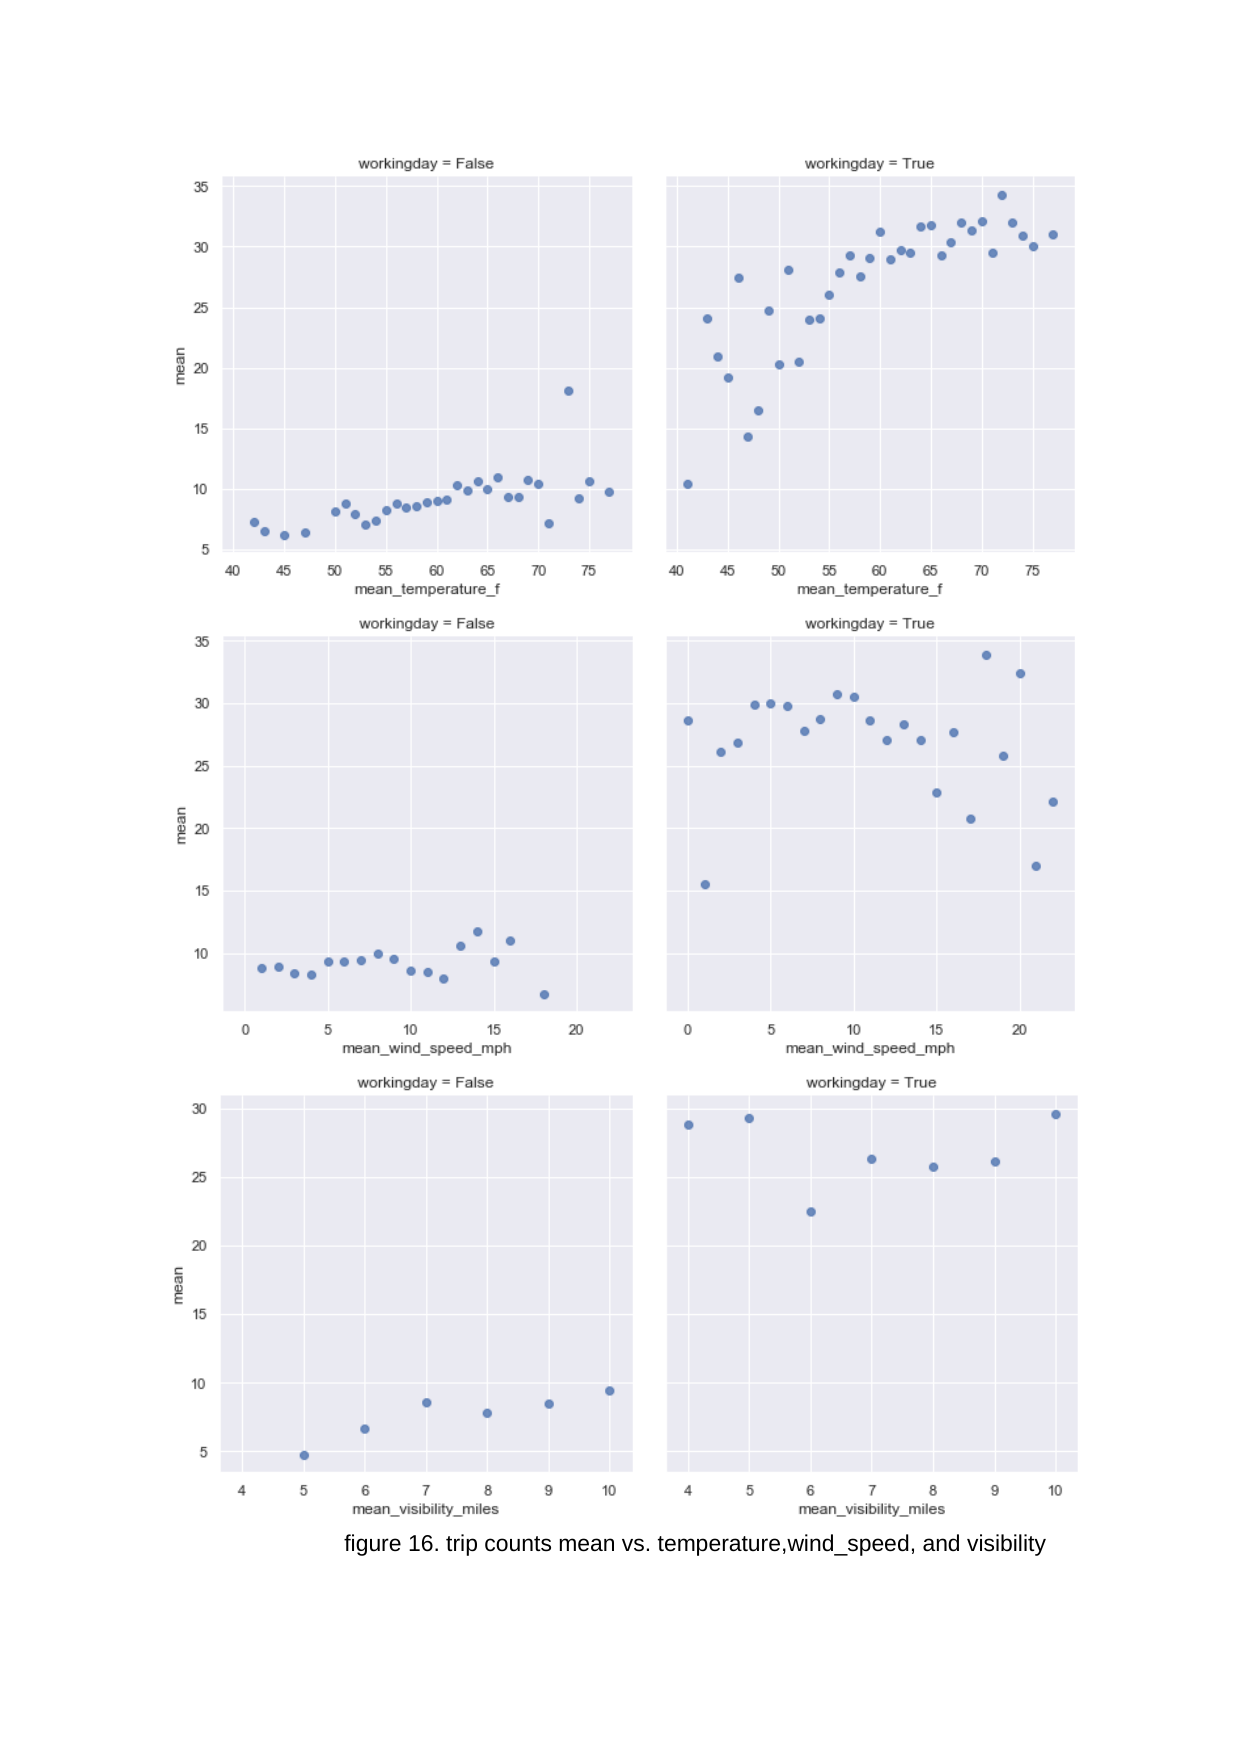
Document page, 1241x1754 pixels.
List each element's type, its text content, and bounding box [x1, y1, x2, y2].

picture [165, 150, 1092, 606]
text figure 16. trip counts mean vs. temperature,wind_speed, and visibility [150, 1530, 1240, 1556]
picture [166, 609, 1092, 1065]
picture [163, 1068, 1095, 1526]
